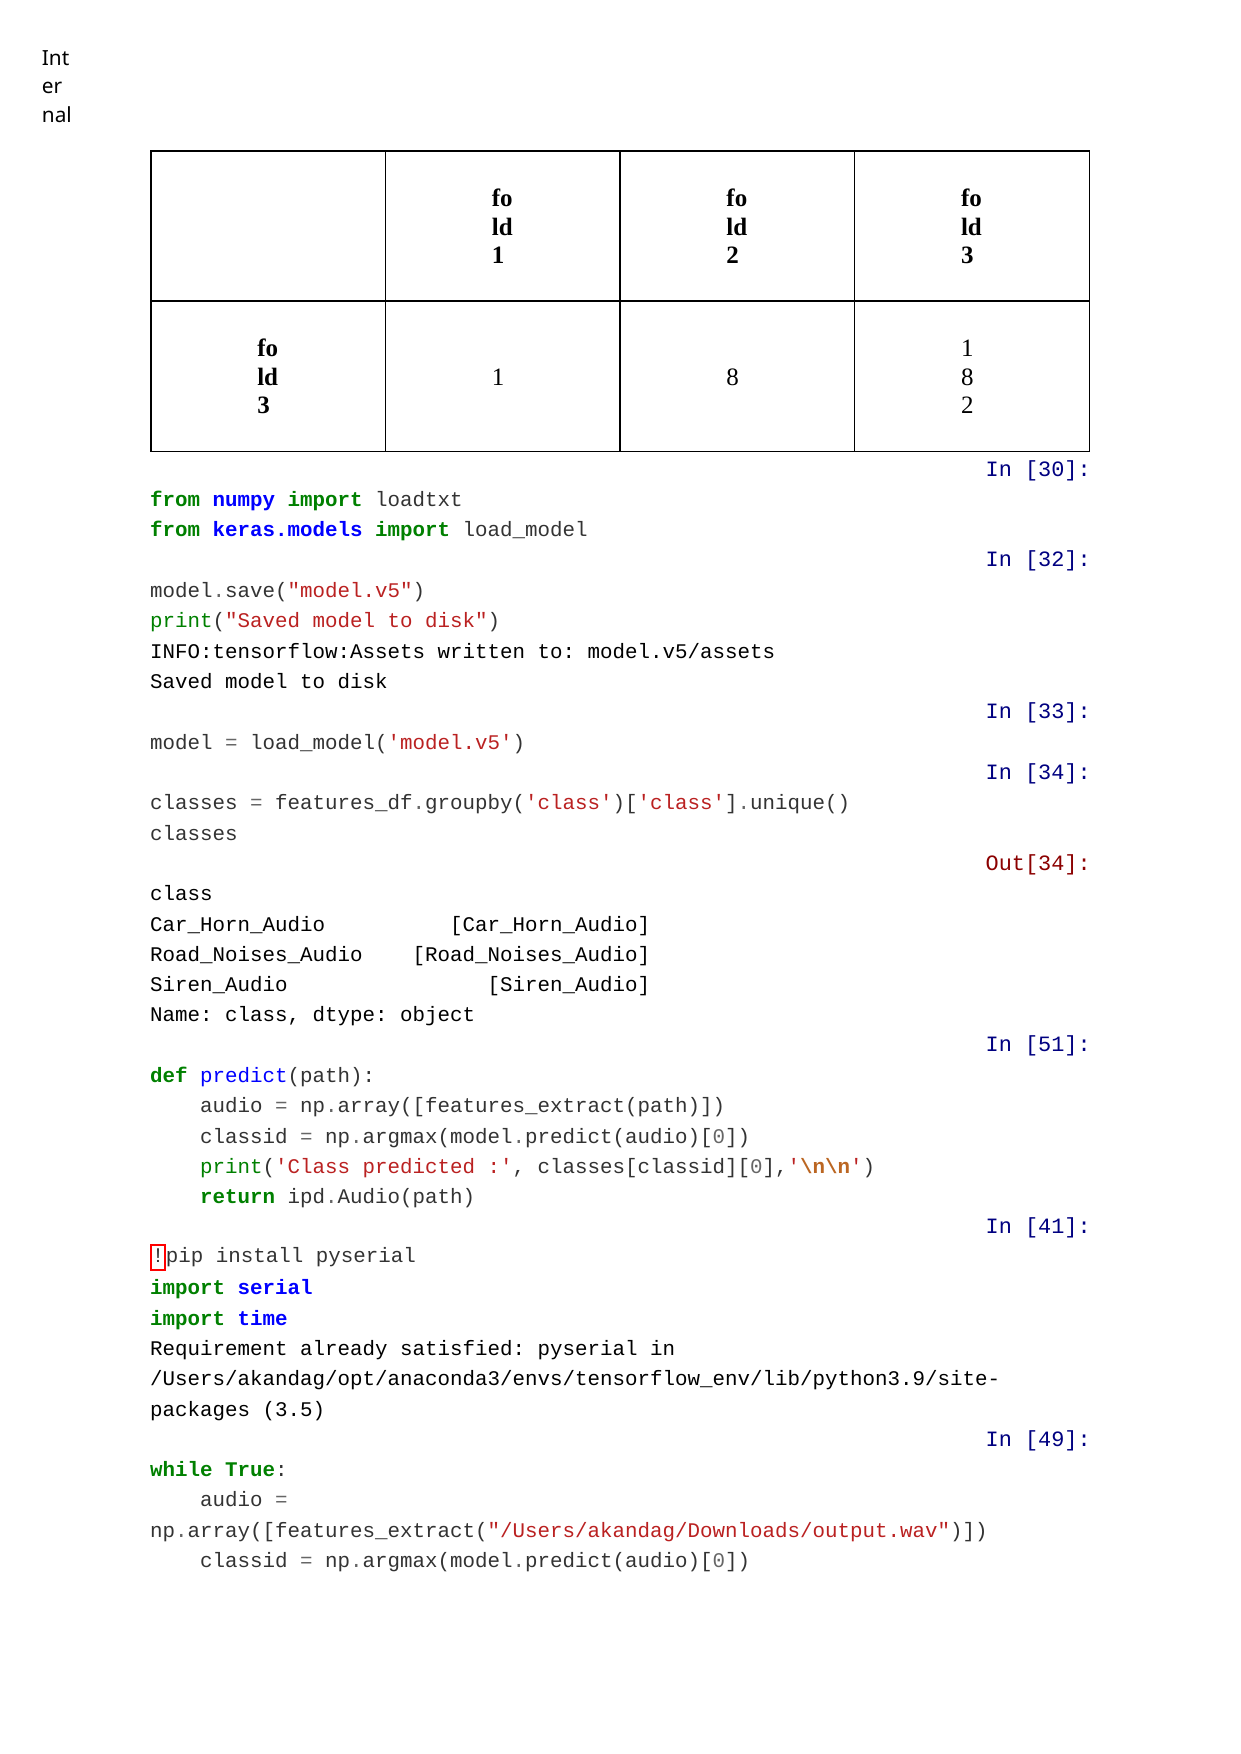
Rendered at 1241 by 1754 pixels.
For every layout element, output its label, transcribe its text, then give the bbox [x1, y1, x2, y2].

text Car_Horn_Audio [Car_Horn_Audio] [150, 907, 1090, 937]
text import time [150, 1301, 1090, 1331]
table_header fold3 [855, 152, 1089, 300]
table_cell 182 [855, 302, 1089, 451]
text Out[34]: [150, 846, 1090, 877]
text In [49]: [150, 1422, 1090, 1452]
text from keras.models import load_model [150, 513, 1090, 543]
text audio = np.array([features_extract(path)]) [150, 1089, 1090, 1119]
text classid = np.argmax(model.predict(audio)[0]) [150, 1119, 1090, 1149]
text In [33]: [150, 695, 1090, 725]
text INFO:tensorflow:Assets written to: model.v5/assets [150, 634, 1090, 664]
text print("Saved model to disk") [150, 604, 1090, 634]
table_cell 1 [386, 302, 619, 451]
text while True: [150, 1452, 1090, 1483]
text def predict(path): [150, 1058, 1090, 1089]
text return ipd.Audio(path) [150, 1180, 1090, 1210]
text In [34]: [150, 755, 1090, 786]
table_cell fold3 [152, 302, 385, 451]
table_header fold1 [386, 152, 619, 300]
text model.save("model.v5") [150, 573, 1090, 604]
text !pip install pyserial [150, 1240, 1090, 1271]
text class [150, 877, 1090, 907]
text print('Class predicted :', classes[classid][0],'\n\n') [150, 1149, 1090, 1180]
text In [32]: [150, 543, 1090, 573]
text Siren_Audio [Siren_Audio] [150, 967, 1090, 998]
text Saved model to disk [150, 664, 1090, 695]
text from numpy import loadtxt [150, 482, 1090, 513]
text model = load_model('model.v5') [150, 725, 1090, 755]
text import serial [150, 1271, 1090, 1301]
text Requirement already satisfied: pyserial in /Users/akandag/opt/anaconda3/envs/tensorflow_env/lib/python3.9/site-packages (3.5) [150, 1331, 1090, 1422]
text In [41]: [150, 1210, 1090, 1240]
text Name: class, dtype: object [150, 998, 1090, 1028]
table_header [152, 152, 385, 300]
table_header fold2 [621, 152, 854, 300]
text classes [150, 816, 1090, 846]
text In [51]: [150, 1028, 1090, 1058]
text audio = np.array([features_extract("/Users/akandag/Downloads/output.wav")]) [150, 1483, 1090, 1543]
text Road_Noises_Audio [Road_Noises_Audio] [150, 937, 1090, 967]
text classes = features_df.groupby('class')['class'].unique() [150, 786, 1090, 816]
text classid = np.argmax(model.predict(audio)[0]) [150, 1543, 1090, 1574]
text In [30]: [150, 452, 1090, 482]
table_cell 8 [621, 302, 854, 451]
